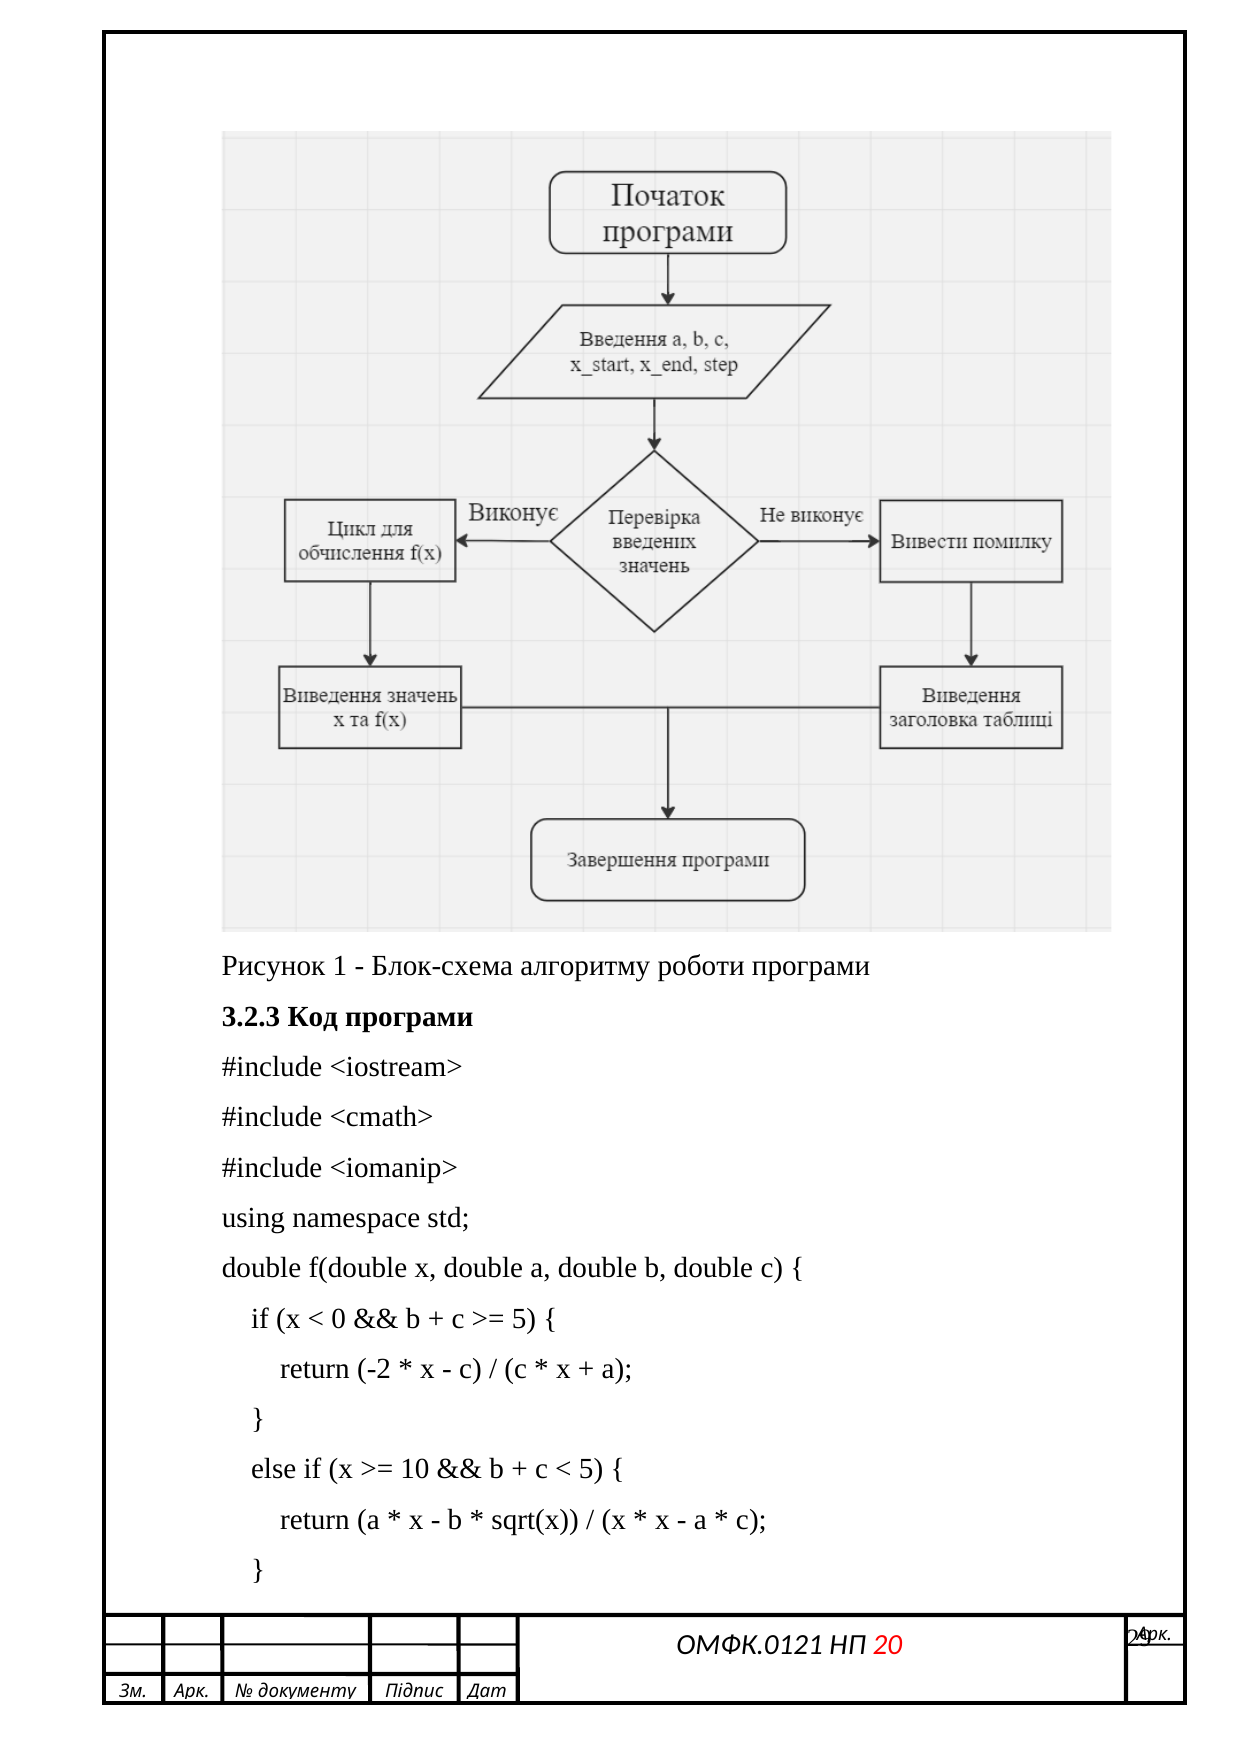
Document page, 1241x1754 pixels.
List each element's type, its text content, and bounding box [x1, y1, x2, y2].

picture [221, 131, 1112, 932]
text double f(double x, double a, double b, double c) { [148, 1250, 1152, 1284]
subtitle 3.2.3 Код програми [148, 999, 1152, 1032]
text #include <iomanip> [148, 1150, 1152, 1183]
text } [148, 1401, 1152, 1435]
text using namespace std; [148, 1200, 1152, 1234]
text if (x < 0 && b + c >= 5) { [148, 1301, 1152, 1334]
text #include <cmath> [148, 1099, 1152, 1133]
text return (-2 * x - c) / (c * x + a); [148, 1351, 1152, 1384]
text #include <iostream> [148, 1049, 1152, 1083]
text return (a * x - b * sqrt(x)) / (x * x - a * c); [148, 1502, 1152, 1536]
text } [148, 1552, 1152, 1586]
text else if (x >= 10 && b + c < 5) { [148, 1452, 1152, 1485]
